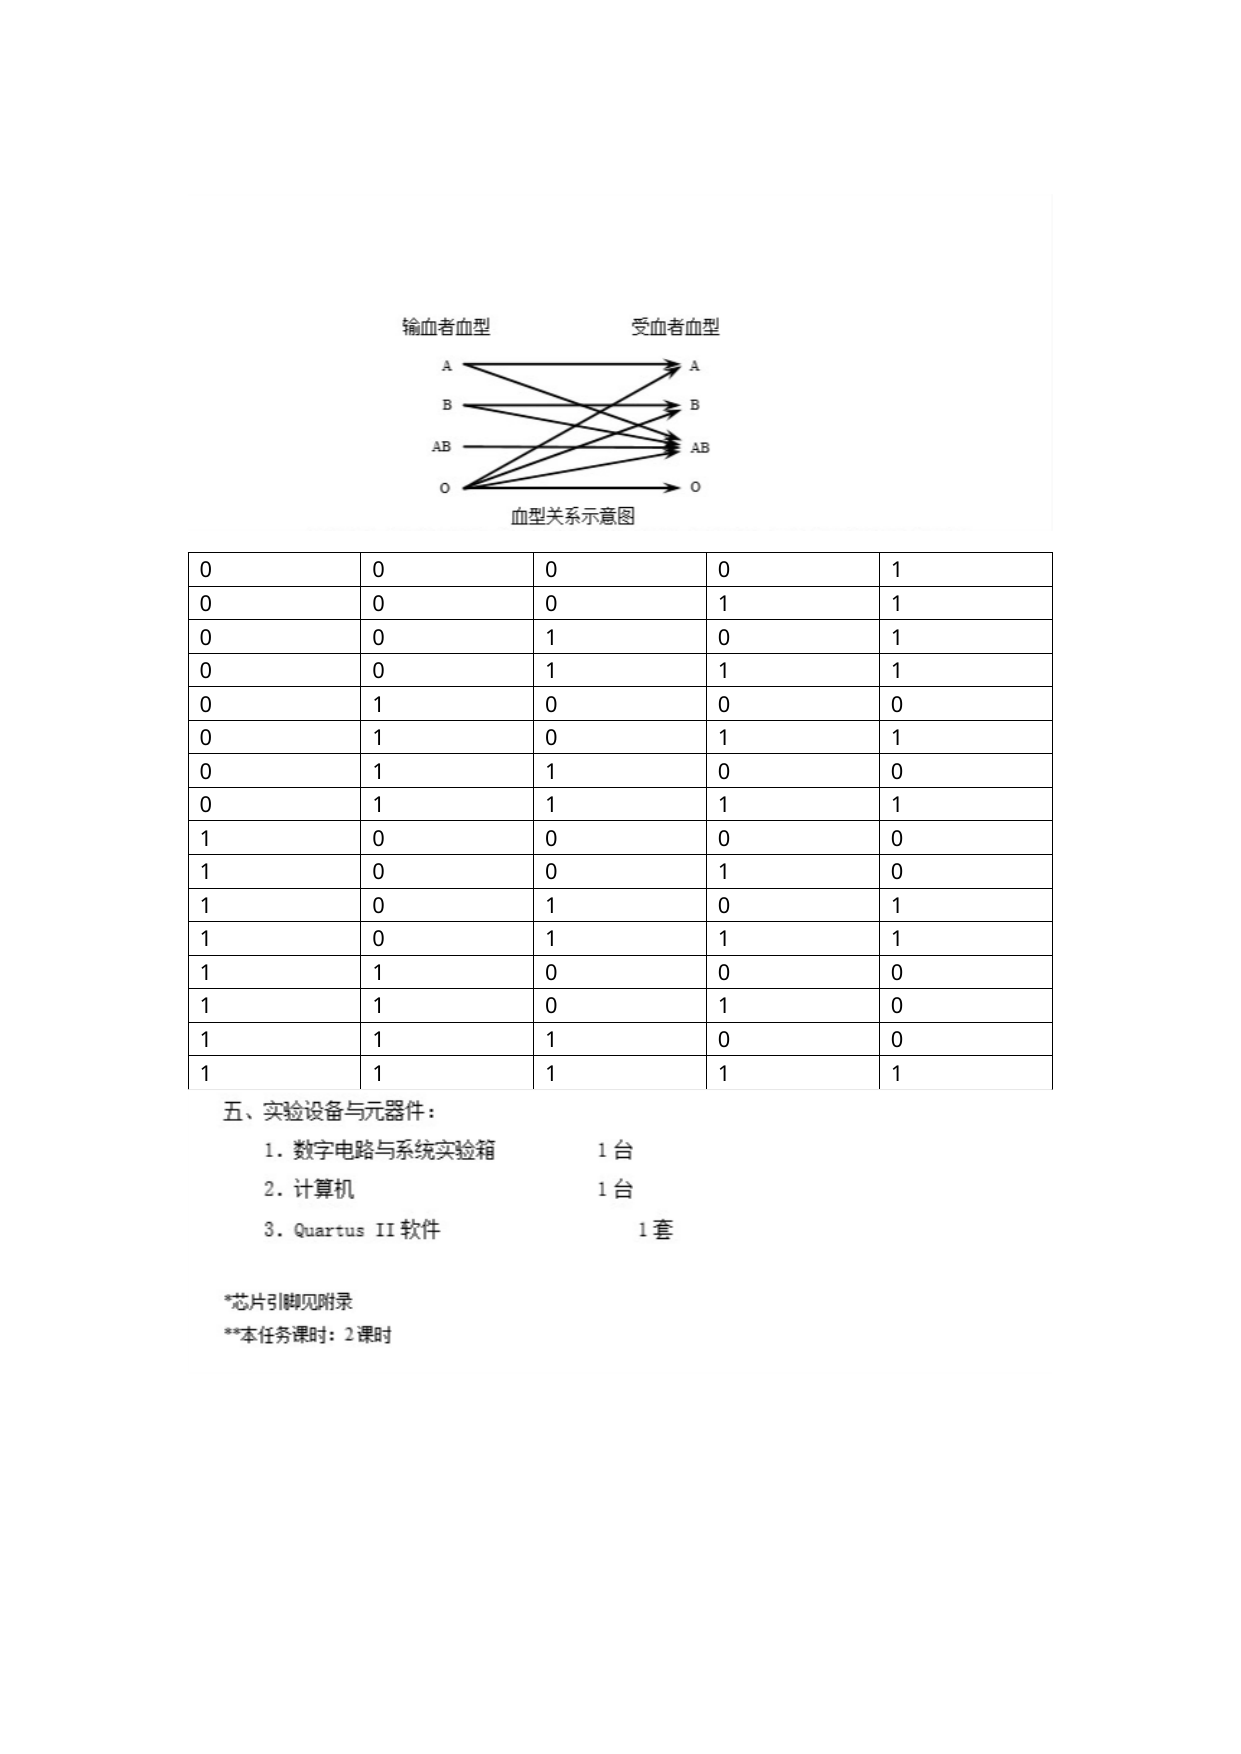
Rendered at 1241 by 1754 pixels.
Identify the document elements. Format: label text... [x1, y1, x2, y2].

table_cell 1 [361, 1023, 533, 1055]
picture [187, 194, 1053, 531]
table_cell 1 [534, 788, 706, 820]
table_cell 0 [189, 754, 360, 787]
table_cell 1 [361, 788, 533, 820]
table_cell 1 [361, 1056, 533, 1089]
table_cell 0 [361, 889, 533, 921]
table_cell 1 [189, 855, 360, 887]
table_cell 1 [707, 587, 879, 619]
table_cell 1 [189, 956, 360, 988]
table_cell 1 [880, 654, 1052, 686]
table_cell 0 [361, 922, 533, 954]
table_cell 0 [707, 956, 879, 988]
table_header 1 [880, 553, 1052, 586]
table_cell 0 [189, 687, 360, 720]
table_cell 1 [534, 620, 706, 653]
table_cell 0 [534, 587, 706, 619]
table_cell 1 [534, 889, 706, 921]
table_cell 1 [534, 754, 706, 787]
table_cell 0 [707, 889, 879, 921]
table_header 0 [361, 553, 533, 586]
table_header 0 [707, 553, 879, 586]
table_cell 0 [707, 754, 879, 787]
table_cell 1 [707, 922, 879, 954]
table_cell 0 [361, 587, 533, 619]
table_cell 0 [880, 989, 1052, 1022]
table_cell 0 [707, 821, 879, 854]
table_cell 0 [707, 687, 879, 720]
table_header 0 [534, 553, 706, 586]
table_cell 0 [534, 721, 706, 753]
table_cell 0 [534, 989, 706, 1022]
table_cell 1 [880, 788, 1052, 820]
table_cell 1 [534, 1056, 706, 1089]
table_cell 1 [189, 989, 360, 1022]
table_cell 1 [880, 1056, 1052, 1089]
table_cell 1 [707, 855, 879, 887]
table_cell 1 [189, 922, 360, 954]
table_cell 1 [361, 687, 533, 720]
table_cell 1 [707, 721, 879, 753]
table_cell 0 [880, 754, 1052, 787]
table_cell 1 [189, 1056, 360, 1089]
table_cell 1 [707, 654, 879, 686]
table_cell 0 [707, 1023, 879, 1055]
table_cell 1 [189, 889, 360, 921]
table_cell 1 [361, 989, 533, 1022]
table_cell 1 [880, 620, 1052, 653]
table_cell 0 [189, 654, 360, 686]
table_header 0 [189, 553, 360, 586]
table_cell 1 [880, 889, 1052, 921]
table_cell 1 [361, 721, 533, 753]
table_cell 0 [534, 687, 706, 720]
table_cell 1 [189, 821, 360, 854]
table_cell 0 [189, 788, 360, 820]
table_cell 1 [707, 788, 879, 820]
table_cell 0 [534, 821, 706, 854]
table_cell 1 [707, 1056, 879, 1089]
table_cell 0 [189, 620, 360, 653]
table_cell 0 [361, 855, 533, 887]
table_cell 1 [534, 1023, 706, 1055]
table_cell 0 [880, 956, 1052, 988]
table_cell 1 [189, 1023, 360, 1055]
table_cell 0 [189, 587, 360, 619]
table_cell 1 [707, 989, 879, 1022]
table_cell 1 [880, 721, 1052, 753]
table_cell 1 [880, 587, 1052, 619]
table_cell 0 [189, 721, 360, 753]
table_cell 0 [534, 956, 706, 988]
table_cell 1 [361, 956, 533, 988]
table_cell 1 [534, 922, 706, 954]
table_cell 0 [880, 1023, 1052, 1055]
picture [187, 1089, 1053, 1374]
table_cell 0 [534, 855, 706, 887]
table_cell 0 [880, 821, 1052, 854]
table_cell 0 [361, 620, 533, 653]
table_cell 0 [707, 620, 879, 653]
table_cell 0 [880, 855, 1052, 887]
table_cell 1 [361, 754, 533, 787]
table_cell 1 [534, 654, 706, 686]
table_cell 0 [361, 654, 533, 686]
table_cell 0 [880, 687, 1052, 720]
table_cell 1 [880, 922, 1052, 954]
table_cell 0 [361, 821, 533, 854]
